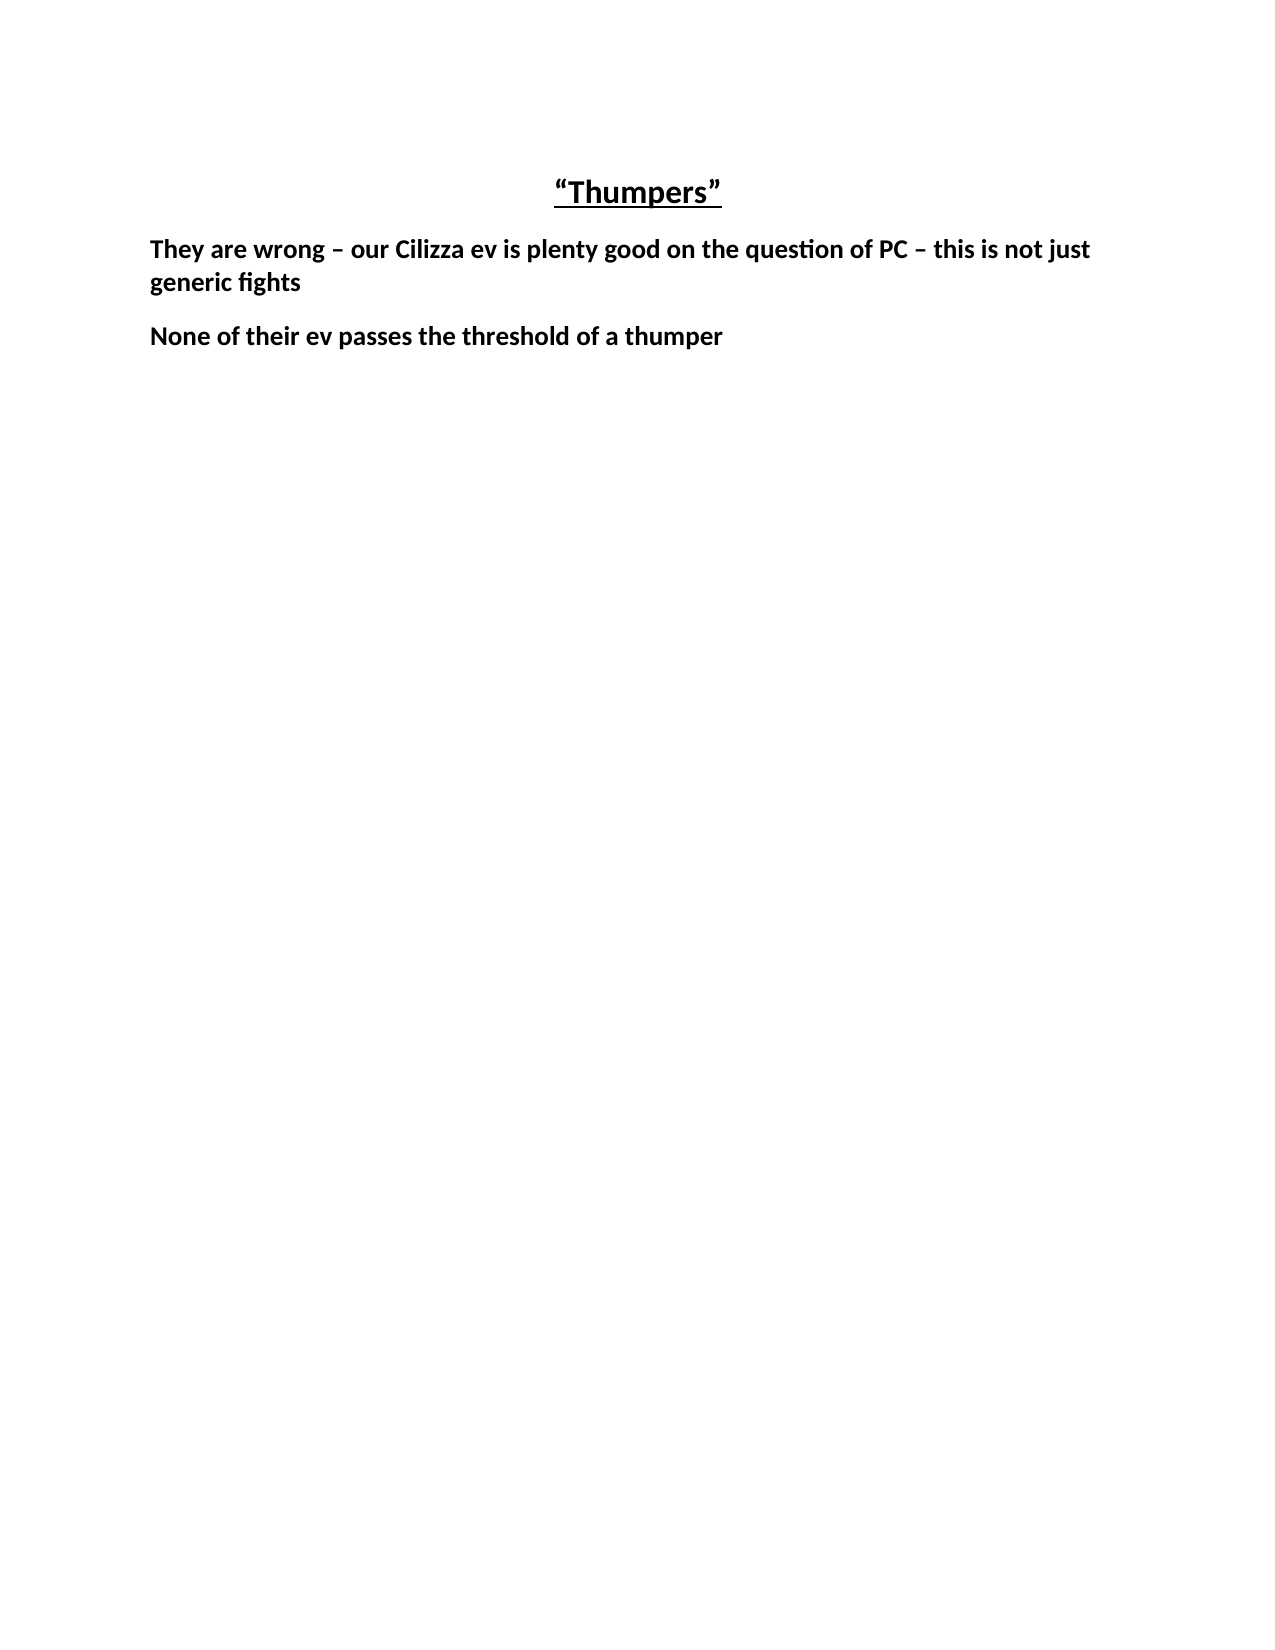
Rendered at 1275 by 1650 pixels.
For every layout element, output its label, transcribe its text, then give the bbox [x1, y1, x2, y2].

subtitle “Thumpers” [150, 171, 1125, 212]
subtitle None of their ev passes the threshold of a thumper [150, 319, 1125, 352]
subtitle They are wrong – our Cilizza ev is plenty good on the question of PC – this is not just generic fights [150, 232, 1125, 298]
